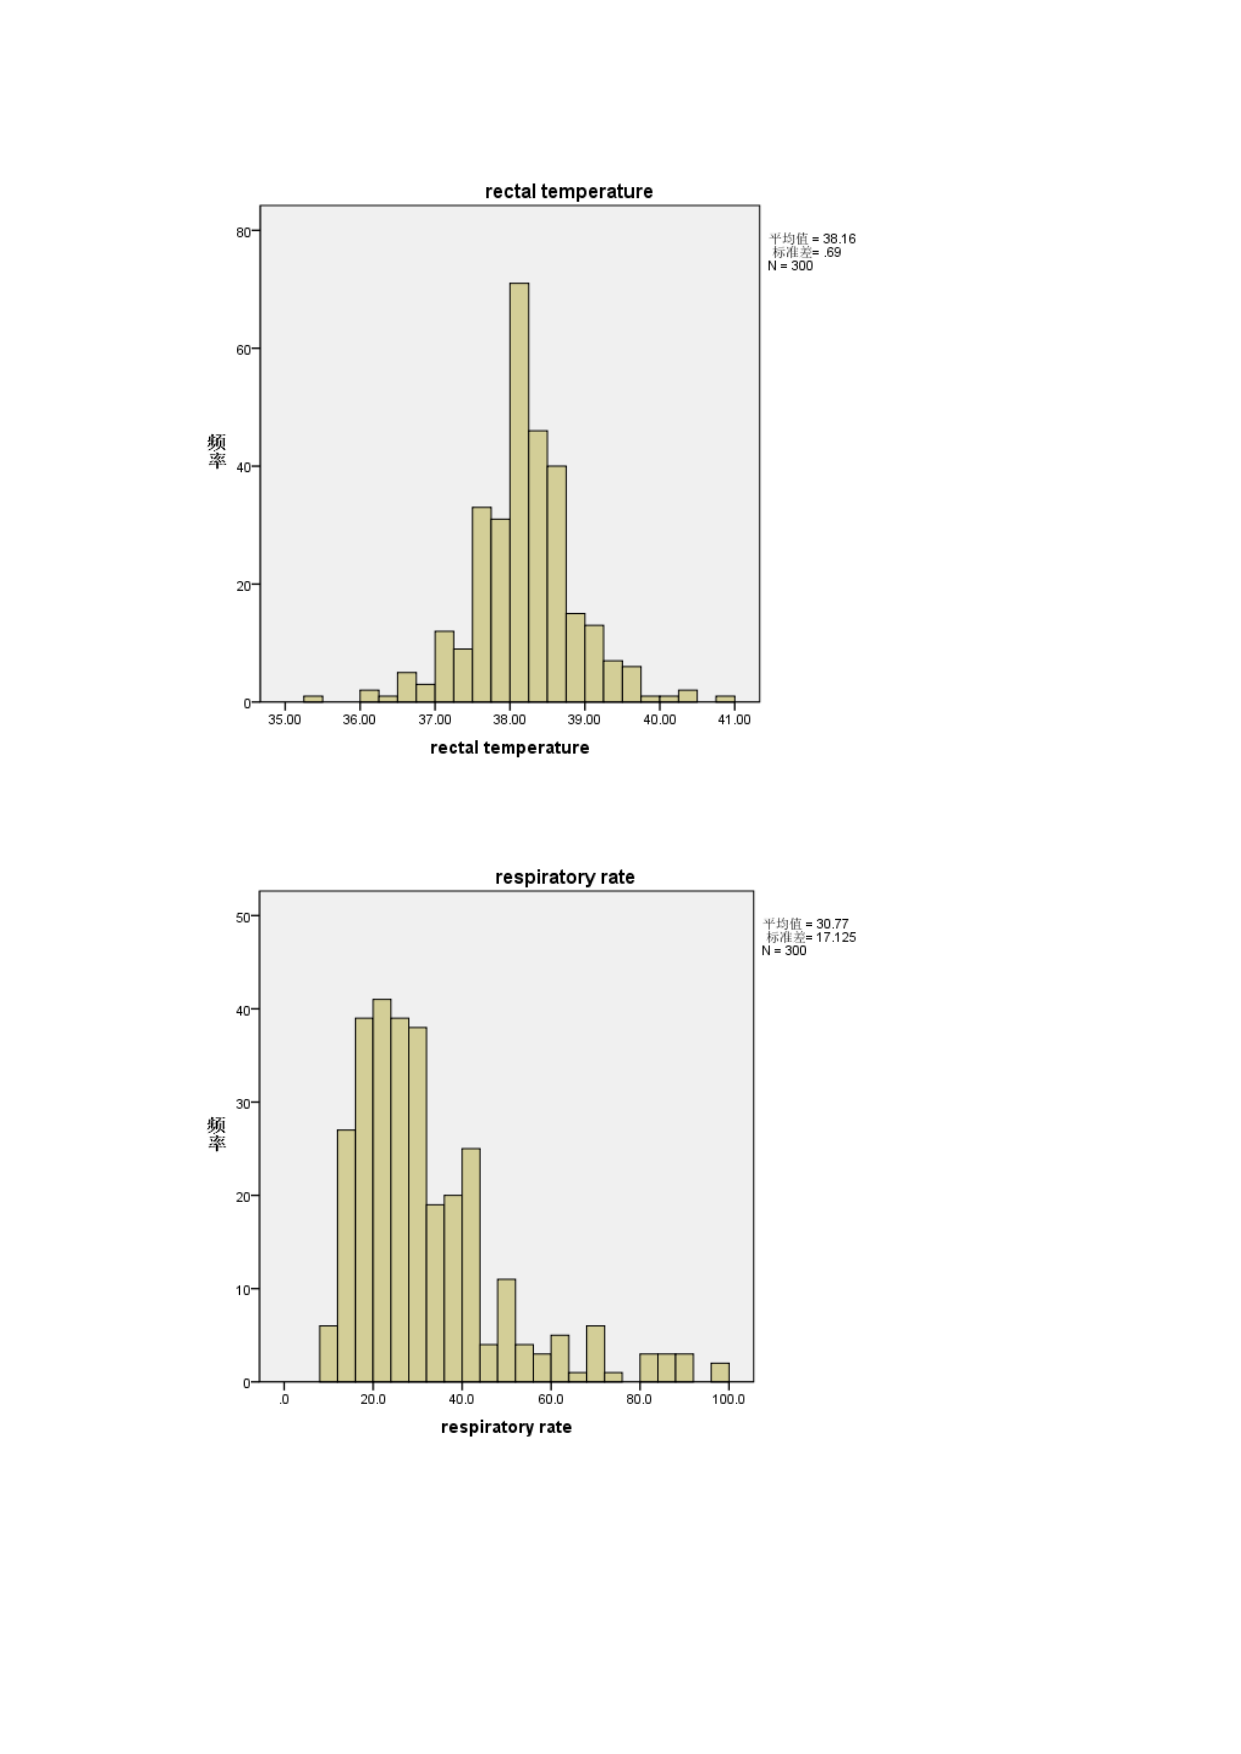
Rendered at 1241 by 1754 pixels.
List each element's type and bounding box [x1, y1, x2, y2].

picture [187, 165, 952, 777]
picture [187, 850, 944, 1456]
